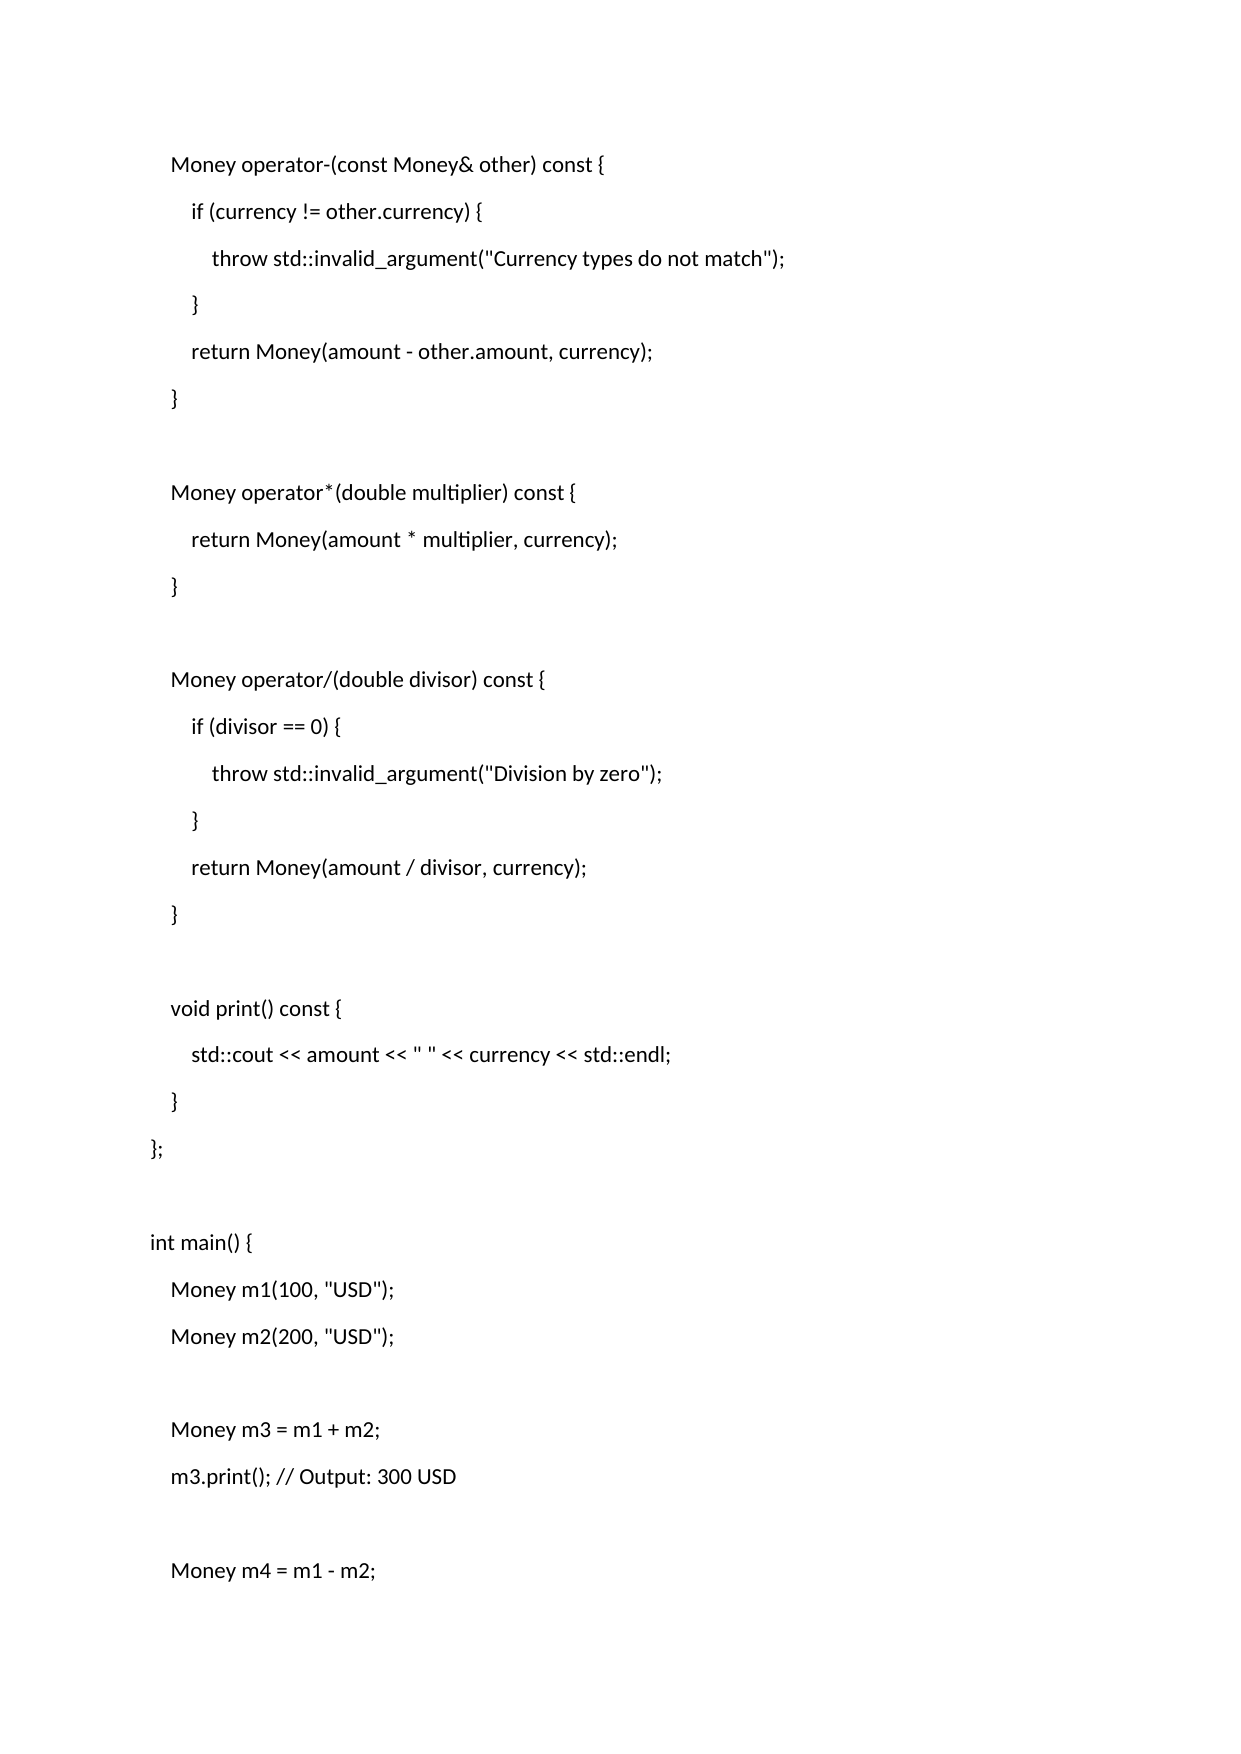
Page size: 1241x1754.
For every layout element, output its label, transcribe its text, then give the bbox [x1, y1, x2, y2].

text return Money(amount - other.amount, currency); [150, 337, 1090, 366]
text void print() const { [150, 994, 1090, 1022]
text Money m4 = m1 - m2; [150, 1556, 1090, 1584]
text if (divisor == 0) { [150, 712, 1090, 741]
text m3.print(); // Output: 300 USD [150, 1462, 1090, 1491]
text int main() { [150, 1228, 1090, 1256]
text } [150, 806, 1090, 834]
text Money operator-(const Money& other) const { [150, 150, 1090, 178]
text if (currency != other.currency) { [150, 197, 1090, 225]
text Money m3 = m1 + m2; [150, 1416, 1090, 1444]
text Money operator*(double multiplier) const { [150, 478, 1090, 506]
text Money m2(200, "USD"); [150, 1322, 1090, 1350]
text }; [150, 1134, 1090, 1162]
text return Money(amount * multiplier, currency); [150, 525, 1090, 553]
text } [150, 291, 1090, 319]
text Money m1(100, "USD"); [150, 1275, 1090, 1303]
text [150, 244, 1090, 272]
text Money operator/(double divisor) const { [150, 666, 1090, 694]
text std::cout << amount << " " << currency << std::endl; [150, 1041, 1090, 1069]
text } [150, 900, 1090, 928]
text } [150, 572, 1090, 600]
text } [150, 1087, 1090, 1116]
text throw std::invalid_argument("Division by zero"); [150, 759, 1090, 787]
text } [150, 384, 1090, 412]
text return Money(amount / divisor, currency); [150, 853, 1090, 881]
